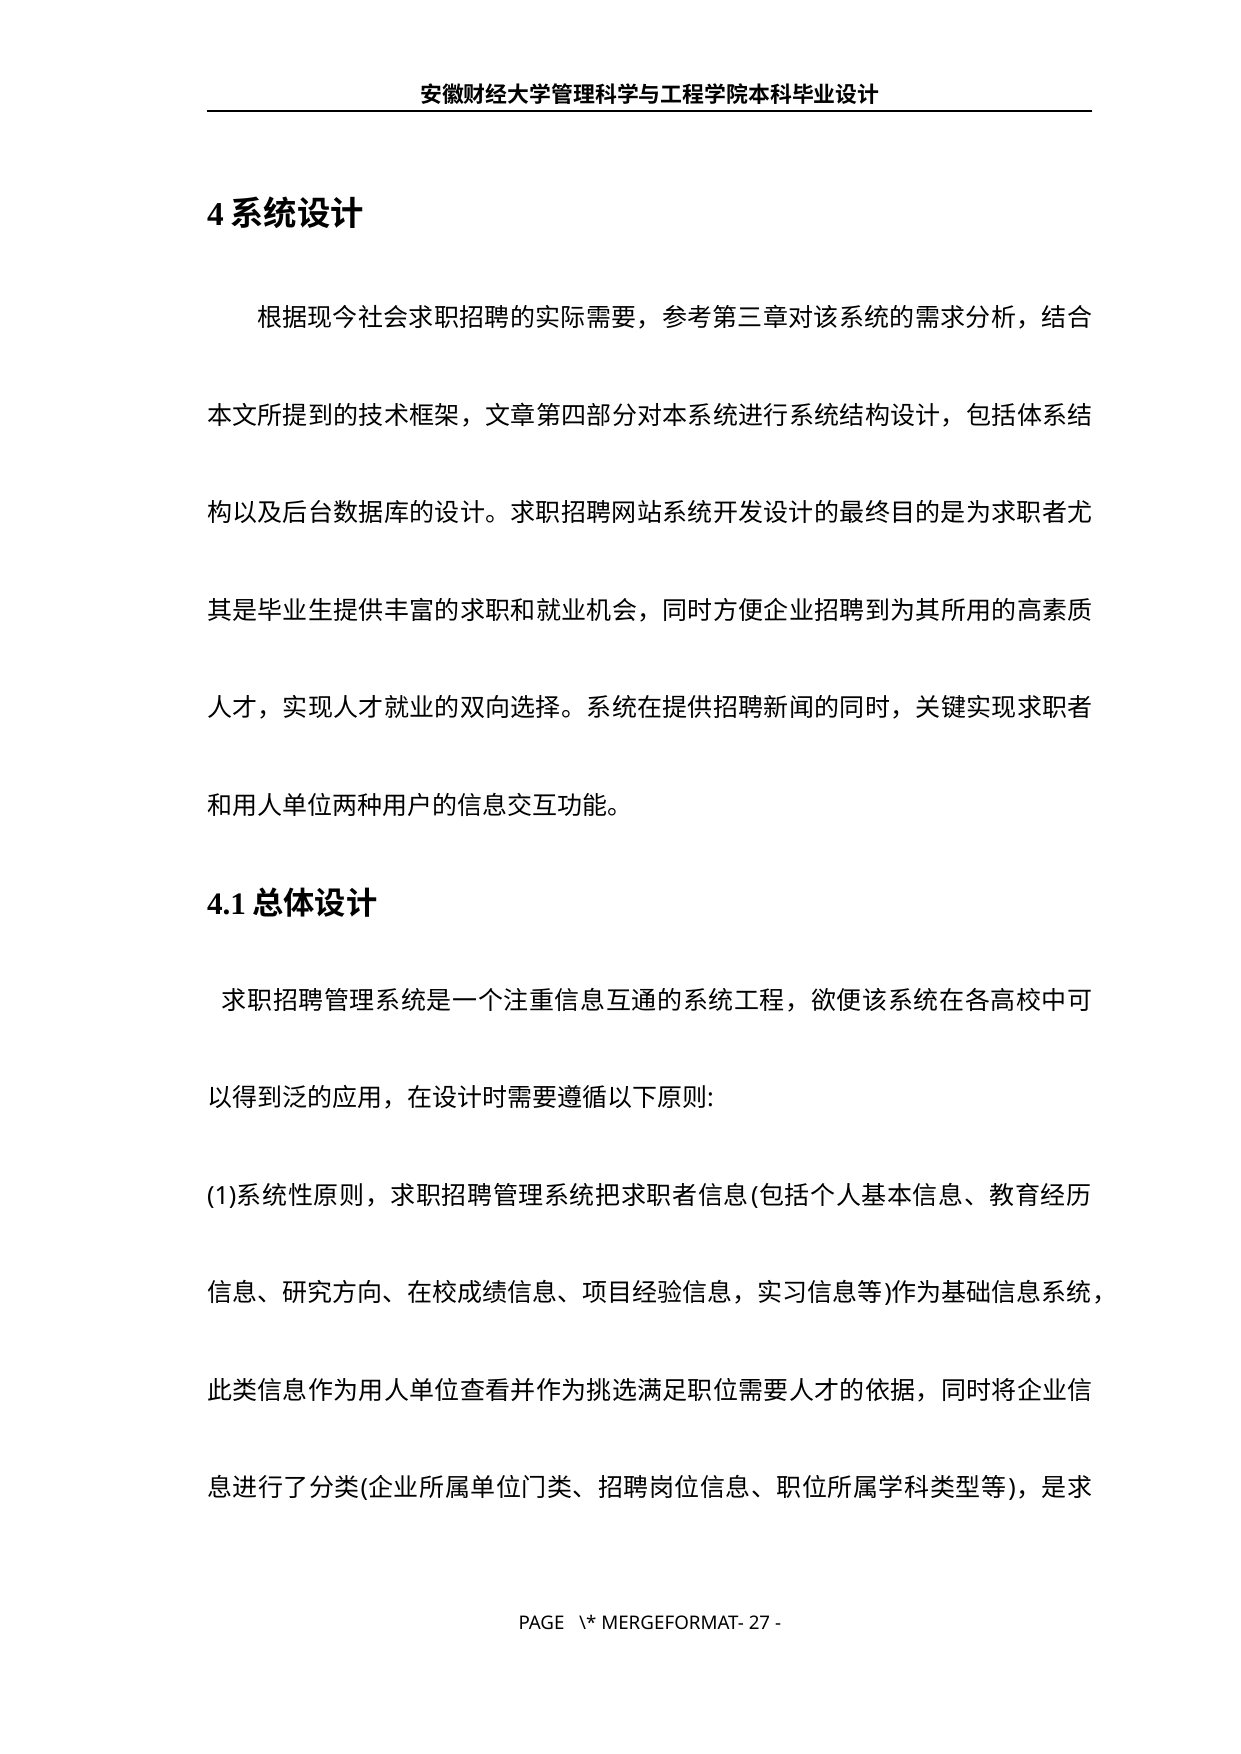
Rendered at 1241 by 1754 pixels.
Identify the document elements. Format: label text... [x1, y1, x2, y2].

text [207, 283, 1092, 1518]
subtitle 4系统设计 [207, 178, 1092, 243]
